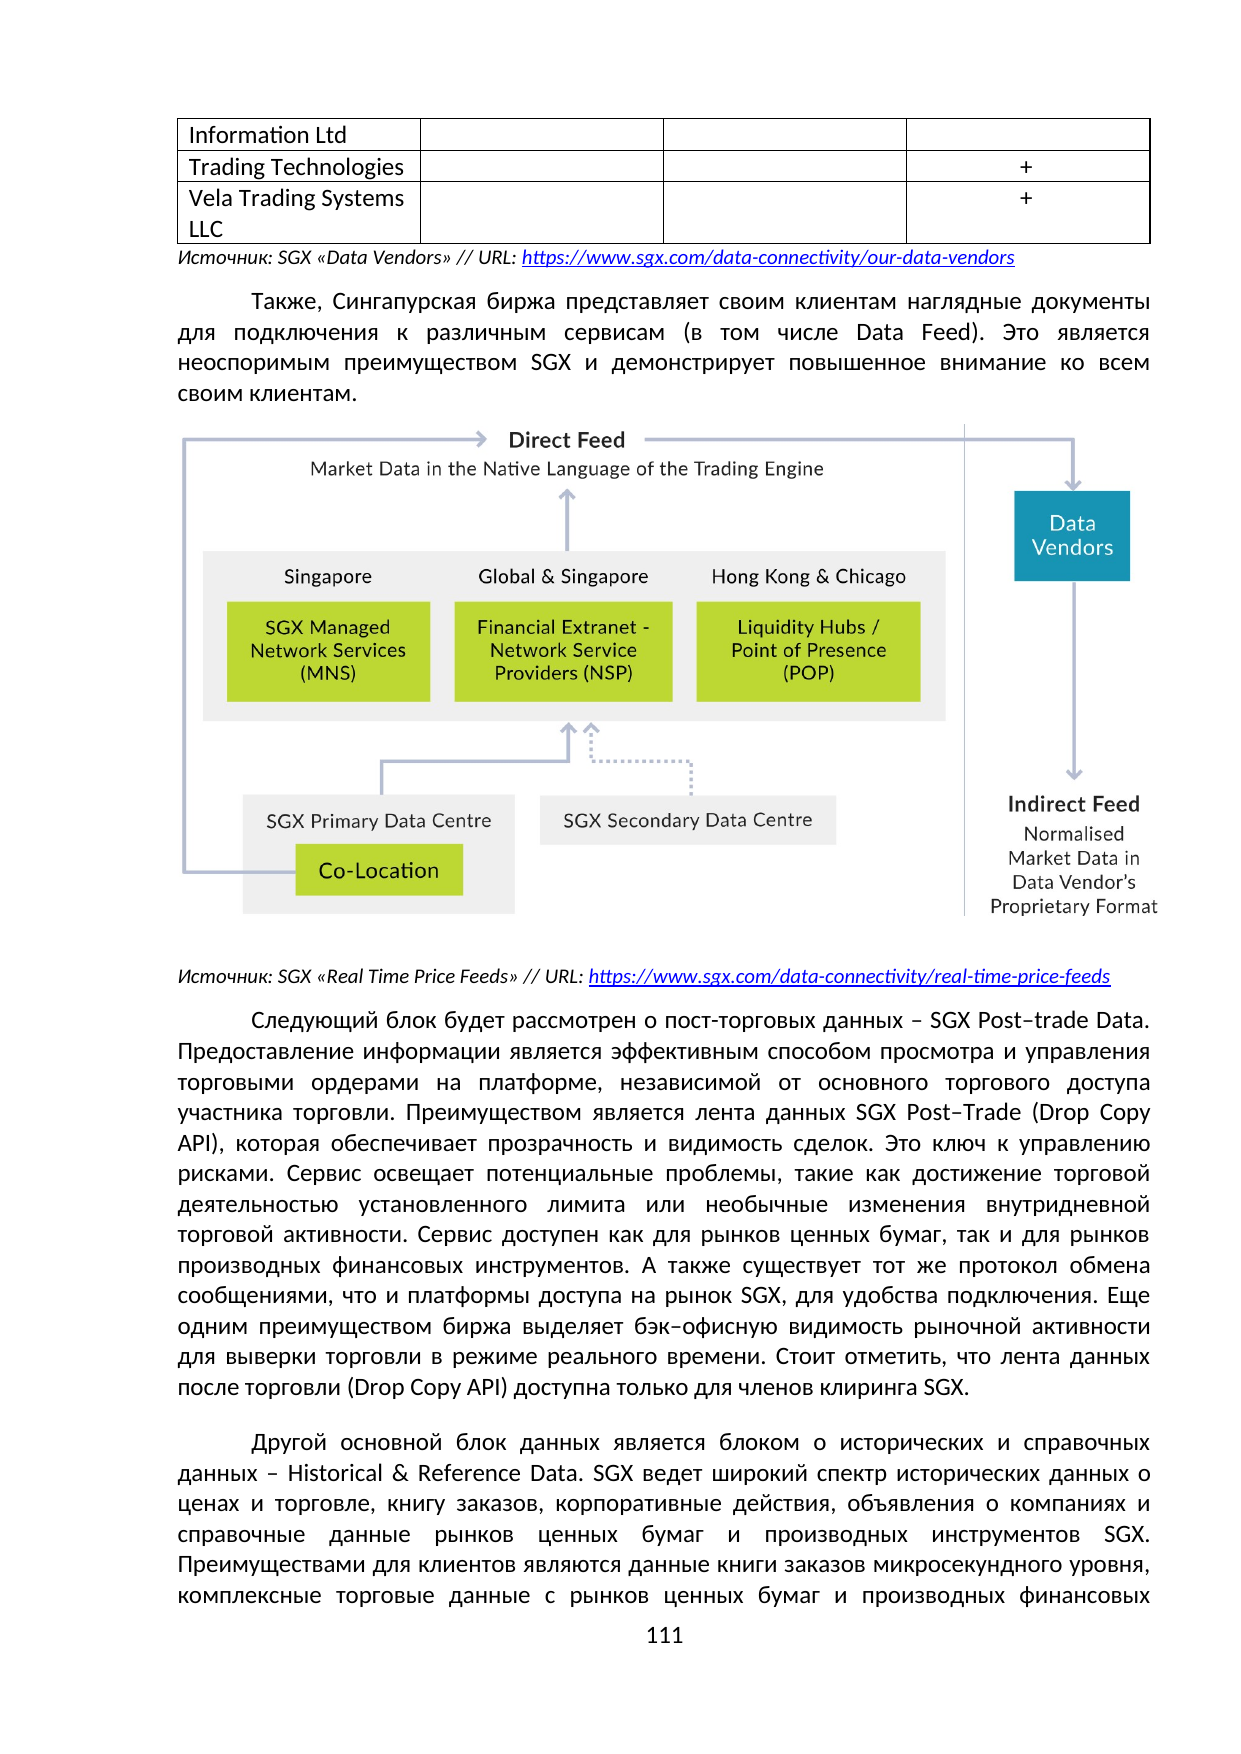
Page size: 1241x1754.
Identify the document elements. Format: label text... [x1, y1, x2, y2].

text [177, 1426, 1152, 1609]
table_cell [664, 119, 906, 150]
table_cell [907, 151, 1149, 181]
text Следующий блок будет рассмотрен о пост-торговых данных – SGX Post–trade Data. Предоставление информации является эффективным способом просмотра и управления торговыми ордерами на платформе, независимой от основного торгового доступа участника торговли. Преимуществом является лента данных SGX Post–Trade (Drop Copy API), которая обеспечивает прозрачность и видимость сделок. Это ключ к управлению рисками. Сервис освещает потенциальные проблемы, такие как достижение торговой деятельностью установленного лимита или необычные изменения внутридневной торговой активности. Сервис доступен как для рынков ценных бумаг, так и для рынков производных финансовых инструментов. А также существует тот же протокол обмена сообщениями, что и платформы доступа на рынок SGX, для удобства подключения. Еще одним преимуществом биржа выделяет бэк–офисную видимость рыночной активности для выверки торговли в режиме реального времени. Стоит отметить, что лента данных после торговли (Drop Copy API) доступна только для членов клиринга SGX. [177, 1005, 1152, 1401]
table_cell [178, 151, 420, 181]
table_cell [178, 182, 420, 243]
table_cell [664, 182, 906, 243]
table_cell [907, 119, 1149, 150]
text Источник: SGX «Data Vendors» // URL: https://www.sgx.com/data-connectivity/our-data-vendors [177, 244, 1152, 270]
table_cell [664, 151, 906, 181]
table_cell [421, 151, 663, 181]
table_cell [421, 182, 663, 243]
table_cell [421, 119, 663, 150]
text Источник: SGX «Real Time Price Feeds» // URL: https://www.sgx.com/data-connectivity/real-time-price-feeds [177, 964, 1152, 989]
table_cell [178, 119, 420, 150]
picture [177, 424, 1169, 916]
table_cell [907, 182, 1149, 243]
text Также, Сингапурская биржа представляет своим клиентам наглядные документы для подключения к различным сервисам (в том числе Data Feed). Это является неоспоримым преимуществом SGX и демонстрирует повышенное внимание ко всем своим клиентам. [177, 285, 1152, 407]
